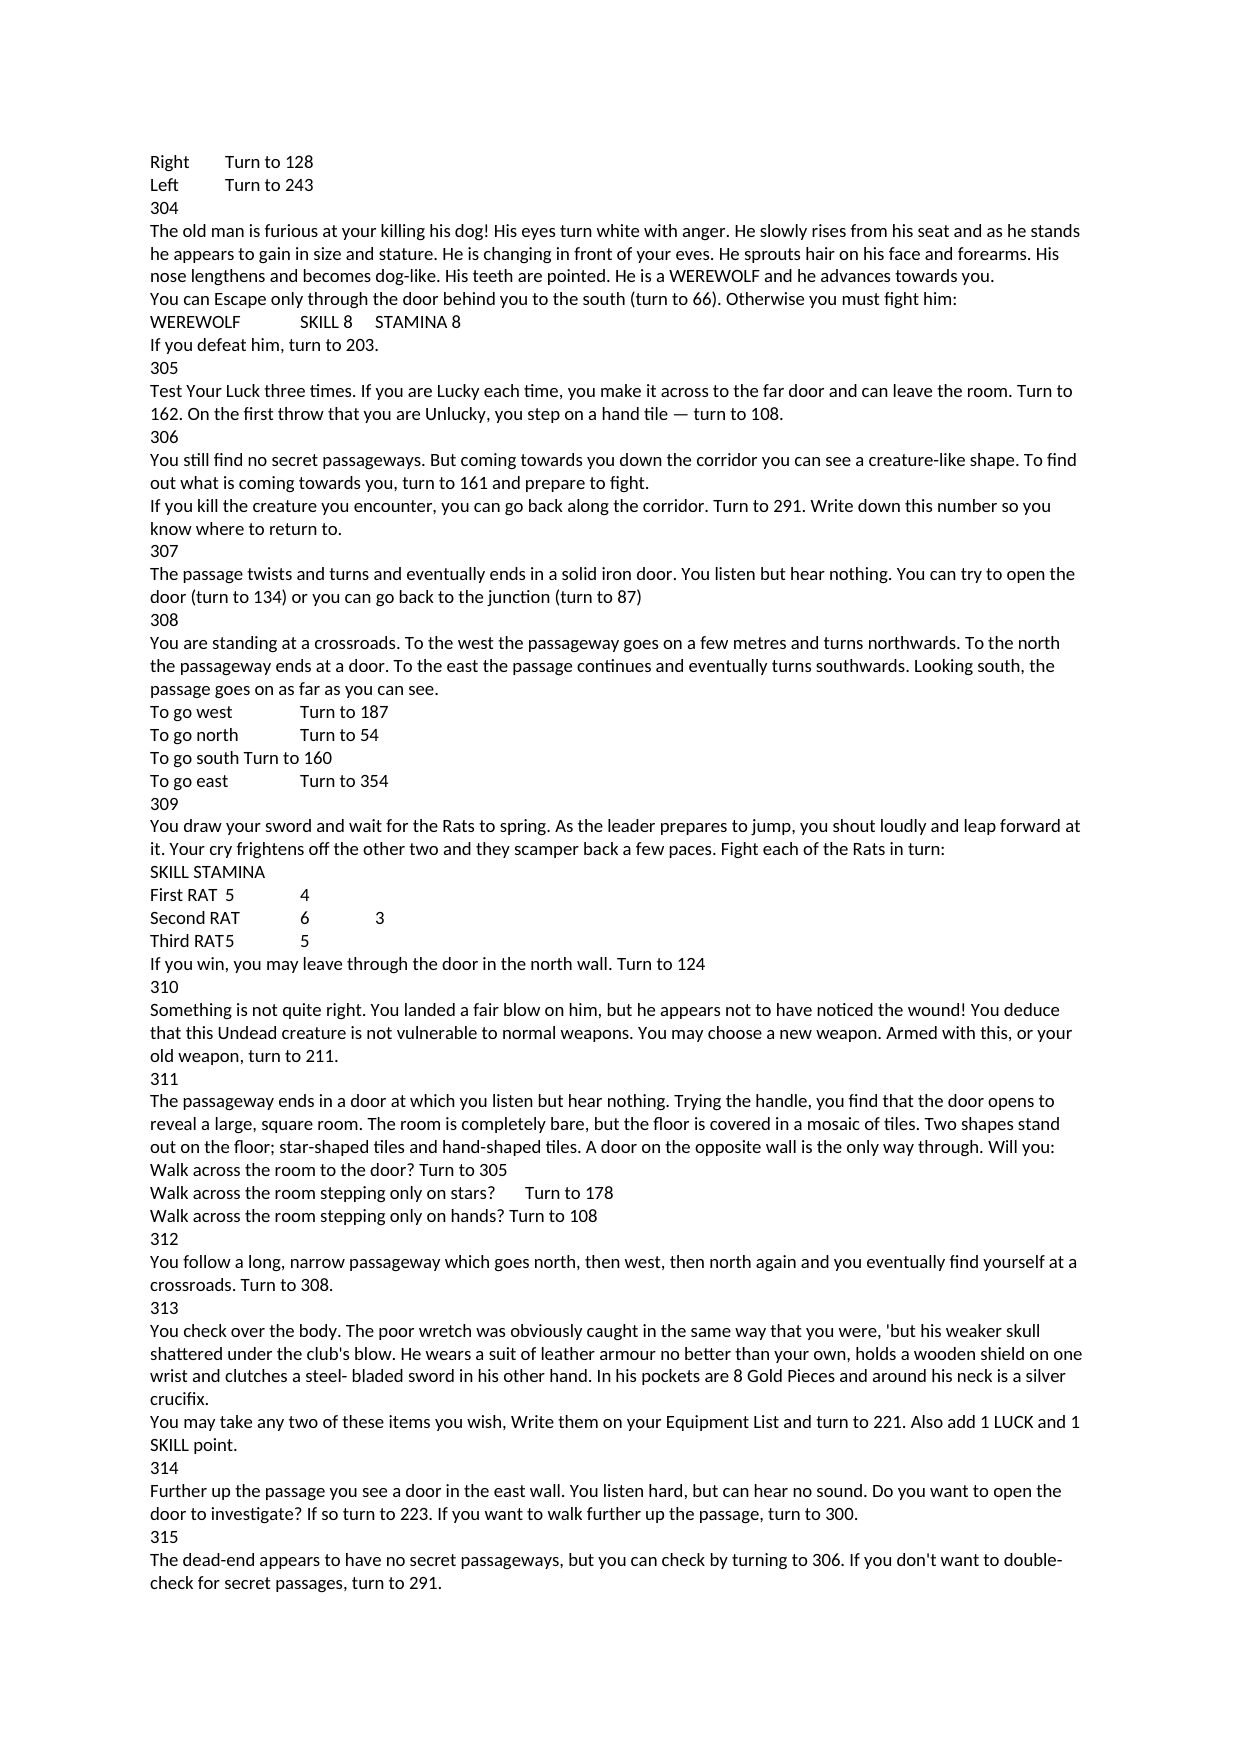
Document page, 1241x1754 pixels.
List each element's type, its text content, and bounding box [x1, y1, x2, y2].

text 310 [150, 975, 1090, 998]
text Walk across the room stepping only on hands? Turn to 108 [150, 1204, 1090, 1227]
text 304 [150, 196, 1090, 219]
text Walk across the room stepping only on stars? Turn to 178 [150, 1181, 1090, 1204]
text First RAT 5 4 [150, 883, 1090, 906]
text You draw your sword and wait for the Rats to spring. As the leader prepares to jump, you shout loudly and leap forward at it. Your cry frightens off the other two and they scamper back a few paces. Fight each of the Rats in turn: [150, 814, 1090, 860]
text Right Turn to 128 [150, 150, 1090, 173]
text SKILL STAMINA [150, 860, 1090, 883]
text 314 [150, 1456, 1090, 1479]
text Further up the passage you see a door in the east wall. You listen hard, but can hear no sound. Do you want to open the door to investigate? If so turn to 223. If you want to walk further up the passage, turn to 300. [150, 1479, 1090, 1525]
text 309 [150, 792, 1090, 814]
text WEREWOLF SKILL 8 STAMINA 8 [150, 310, 1090, 333]
text Walk across the room to the door? Turn to 305 [150, 1158, 1090, 1181]
text To go north Turn to 54 [150, 723, 1090, 746]
text The passage twists and turns and eventually ends in a solid iron door. You listen but hear nothing. You can try to open the door (turn to 134) or you can go back to the junction (turn to 87) [150, 562, 1090, 608]
text You may take any two of these items you wish, Write them on your Equipment List and turn to 221. Also add 1 LUCK and 1 SKILL point. [150, 1410, 1090, 1456]
text Second RAT 6 3 [150, 906, 1090, 929]
text You can Escape only through the door behind you to the south (turn to 66). Otherwise you must fight him: [150, 287, 1090, 310]
text The old man is furious at your killing his dog! His eyes turn white with anger. He slowly rises from his seat and as he stands he appears to gain in size and stature. He is changing in front of your eves. He sprouts hair on his face and forearms. His nose lengthens and becomes dog-like. His teeth are pointed. He is a WEREWOLF and he advances towards you. [150, 219, 1090, 287]
text Third RAT 5 5 [150, 929, 1090, 952]
text The dead-end appears to have no secret passageways, but you can check by turning to 306. If you don't want to double-check for secret passages, turn to 291. [150, 1548, 1090, 1594]
text If you win, you may leave through the door in the north wall. Turn to 124 [150, 952, 1090, 975]
text You follow a long, narrow passageway which goes north, then west, then north again and you eventually find yourself at a crossroads. Turn to 308. [150, 1250, 1090, 1296]
text 311 [150, 1067, 1090, 1089]
text 308 [150, 608, 1090, 631]
text To go south Turn to 160 [150, 746, 1090, 769]
text To go east Turn to 354 [150, 769, 1090, 792]
text 306 [150, 425, 1090, 448]
text You still find no secret passageways. But coming towards you down the corridor you can see a creature-like shape. To find out what is coming towards you, turn to 161 and prepare to fight. [150, 448, 1090, 494]
text 315 [150, 1525, 1090, 1548]
text Test Your Luck three times. If you are Lucky each time, you make it across to the far door and can leave the room. Turn to 162. On the first throw that you are Unlucky, you step on a hand tile — turn to 108. [150, 379, 1090, 425]
text To go west Turn to 187 [150, 700, 1090, 723]
text If you kill the creature you encounter, you can go back along the corridor. Turn to 291. Write down this number so you know where to return to. [150, 494, 1090, 539]
text 313 [150, 1296, 1090, 1319]
text 312 [150, 1227, 1090, 1250]
text You check over the body. The poor wretch was obviously caught in the same way that you were, 'but his weaker skull shattered under the club's blow. He wears a suit of leather armour no better than your own, holds a wooden shield on one wrist and clutches a steel- bladed sword in his other hand. In his pockets are 8 Gold Pieces and around his neck is a silver crucifix. [150, 1319, 1090, 1410]
text If you defeat him, turn to 203. [150, 333, 1090, 356]
text 305 [150, 356, 1090, 379]
text 307 [150, 539, 1090, 562]
text Something is not quite right. You landed a fair blow on him, but he appears not to have noticed the wound! You deduce that this Undead creature is not vulnerable to normal weapons. You may choose a new weapon. Armed with this, or your old weapon, turn to 211. [150, 998, 1090, 1067]
text You are standing at a crossroads. To the west the passageway goes on a few metres and turns northwards. To the north the passageway ends at a door. To the east the passage continues and eventually turns southwards. Looking south, the passage goes on as far as you can see. [150, 631, 1090, 700]
text Left Turn to 243 [150, 173, 1090, 196]
text The passageway ends in a door at which you listen but hear nothing. Trying the handle, you find that the door opens to reveal a large, square room. The room is completely bare, but the floor is covered in a mosaic of tiles. Two shapes stand out on the floor; star-shaped tiles and hand-shaped tiles. A door on the opposite wall is the only way through. Will you: [150, 1089, 1090, 1158]
